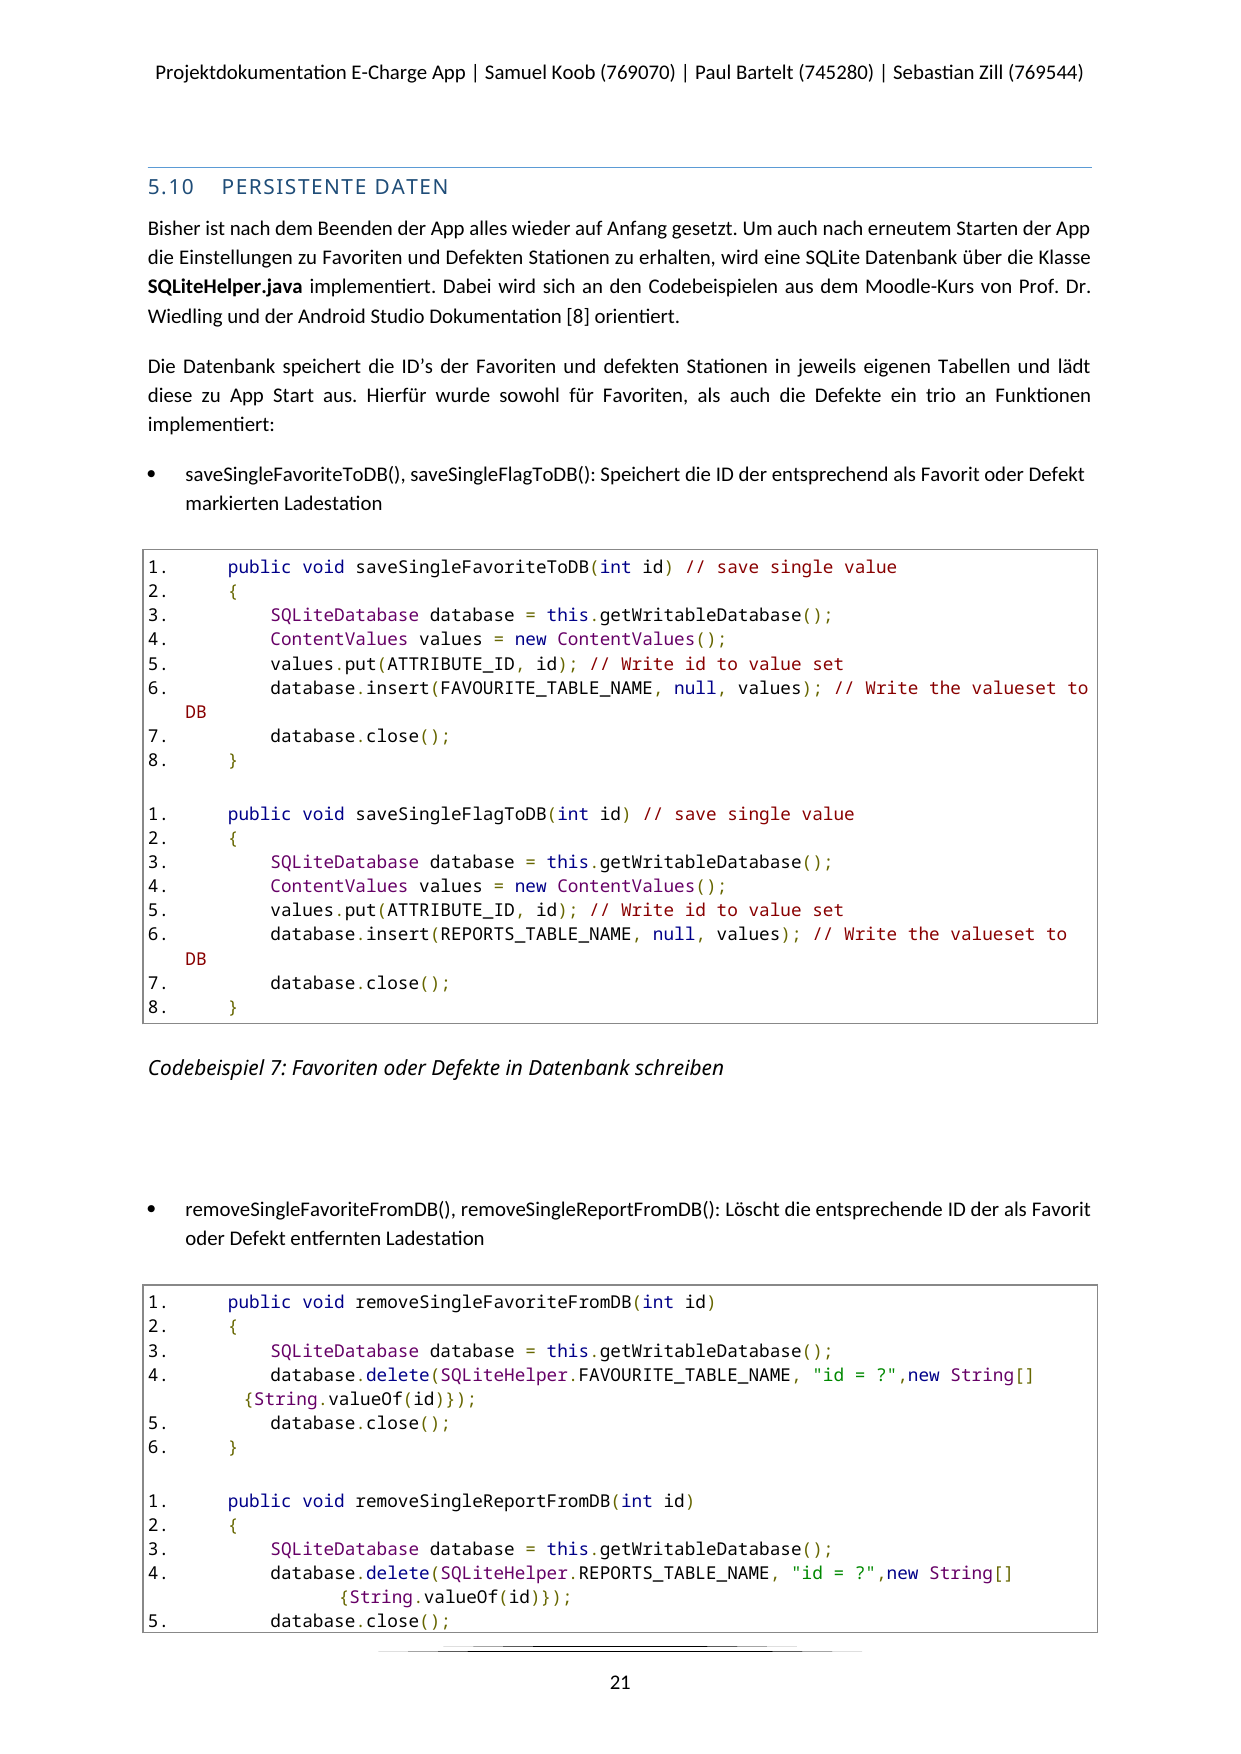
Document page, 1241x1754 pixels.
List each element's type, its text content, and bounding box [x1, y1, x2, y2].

list } [148, 1435, 1092, 1459]
list { [148, 578, 1092, 603]
text Codebeispiel 7: Favoriten oder Defekte in Datenbank schreiben [148, 1053, 1092, 1082]
list removeSingleFavoriteFromDB(), removeSingleReportFromDB(): Löscht die entsprechende ID der als Favorit oder Defekt entfernten Ladestation [148, 1196, 1092, 1251]
list public void removeSingleReportFromDB(int id) [144, 1482, 1097, 1512]
list } [144, 989, 1097, 1023]
list ContentValues values = new ContentValues(); [148, 873, 1092, 898]
subtitle Persistente Daten [148, 168, 1092, 201]
list { [148, 825, 1092, 849]
list saveSingleFavoriteToDB(), saveSingleFlagToDB(): Speichert die ID der entsprechend als Favorit oder Defekt markierten Ladestation [148, 461, 1092, 516]
list database.close(); [148, 970, 1092, 989]
list database.close(); [148, 1411, 1092, 1435]
list database.close(); [148, 723, 1092, 748]
list database.delete(SQLiteHelper.REPORTS_TABLE_NAME, "id = ?",new String[] {String.valueOf(id)}); [148, 1561, 1092, 1609]
list SQLiteDatabase database = this.getWritableDatabase(); [148, 603, 1092, 627]
list SQLiteDatabase database = this.getWritableDatabase(); [148, 849, 1092, 873]
list { [148, 1512, 1092, 1536]
list ContentValues values = new ContentValues(); [148, 627, 1092, 651]
text Bisher ist nach dem Beenden der App alles wieder auf Anfang gesetzt. Um auch nach erneutem Starten der App die Einstellungen zu Favoriten und Defekten Stationen zu erhalten, wird eine SQLite Datenbank über die Klasse SQLiteHelper.java implementiert. Dabei wird sich an den Codebeispielen aus dem Moodle-Kurs von Prof. Dr. Wiedling und der Android Studio Dokumentation [8] orientiert. [148, 215, 1092, 328]
list database.delete(SQLiteHelper.FAVOURITE_TABLE_NAME, "id = ?",new String[] {String.valueOf(id)}); [148, 1362, 1092, 1411]
list SQLiteDatabase database = this.getWritableDatabase(); [148, 1338, 1092, 1362]
list public void saveSingleFlagToDB(int id) // save single value [144, 795, 1097, 825]
list { [148, 1314, 1092, 1338]
list values.put(ATTRIBUTE_ID, id); // Write id to value set [148, 898, 1092, 922]
list } [148, 748, 1092, 772]
list public void saveSingleFavoriteToDB(int id) // save single value [144, 550, 1097, 578]
list database.insert(FAVOURITE_TABLE_NAME, null, values); // Write the valueset to DB [148, 675, 1092, 723]
list database.insert(REPORTS_TABLE_NAME, null, values); // Write the valueset to DB [148, 922, 1092, 970]
list public void removeSingleFavoriteFromDB(int id) [144, 1286, 1097, 1314]
list database.close(); [148, 1609, 1092, 1632]
list SQLiteDatabase database = this.getWritableDatabase(); [148, 1536, 1092, 1561]
list values.put(ATTRIBUTE_ID, id); // Write id to value set [148, 651, 1092, 675]
text Die Datenbank speichert die ID’s der Favoriten und defekten Stationen in jeweils eigenen Tabellen und lädt diese zu App Start aus. Hierfür wurde sowohl für Favoriten, als auch die Defekte ein trio an Funktionen implementiert: [148, 353, 1092, 437]
